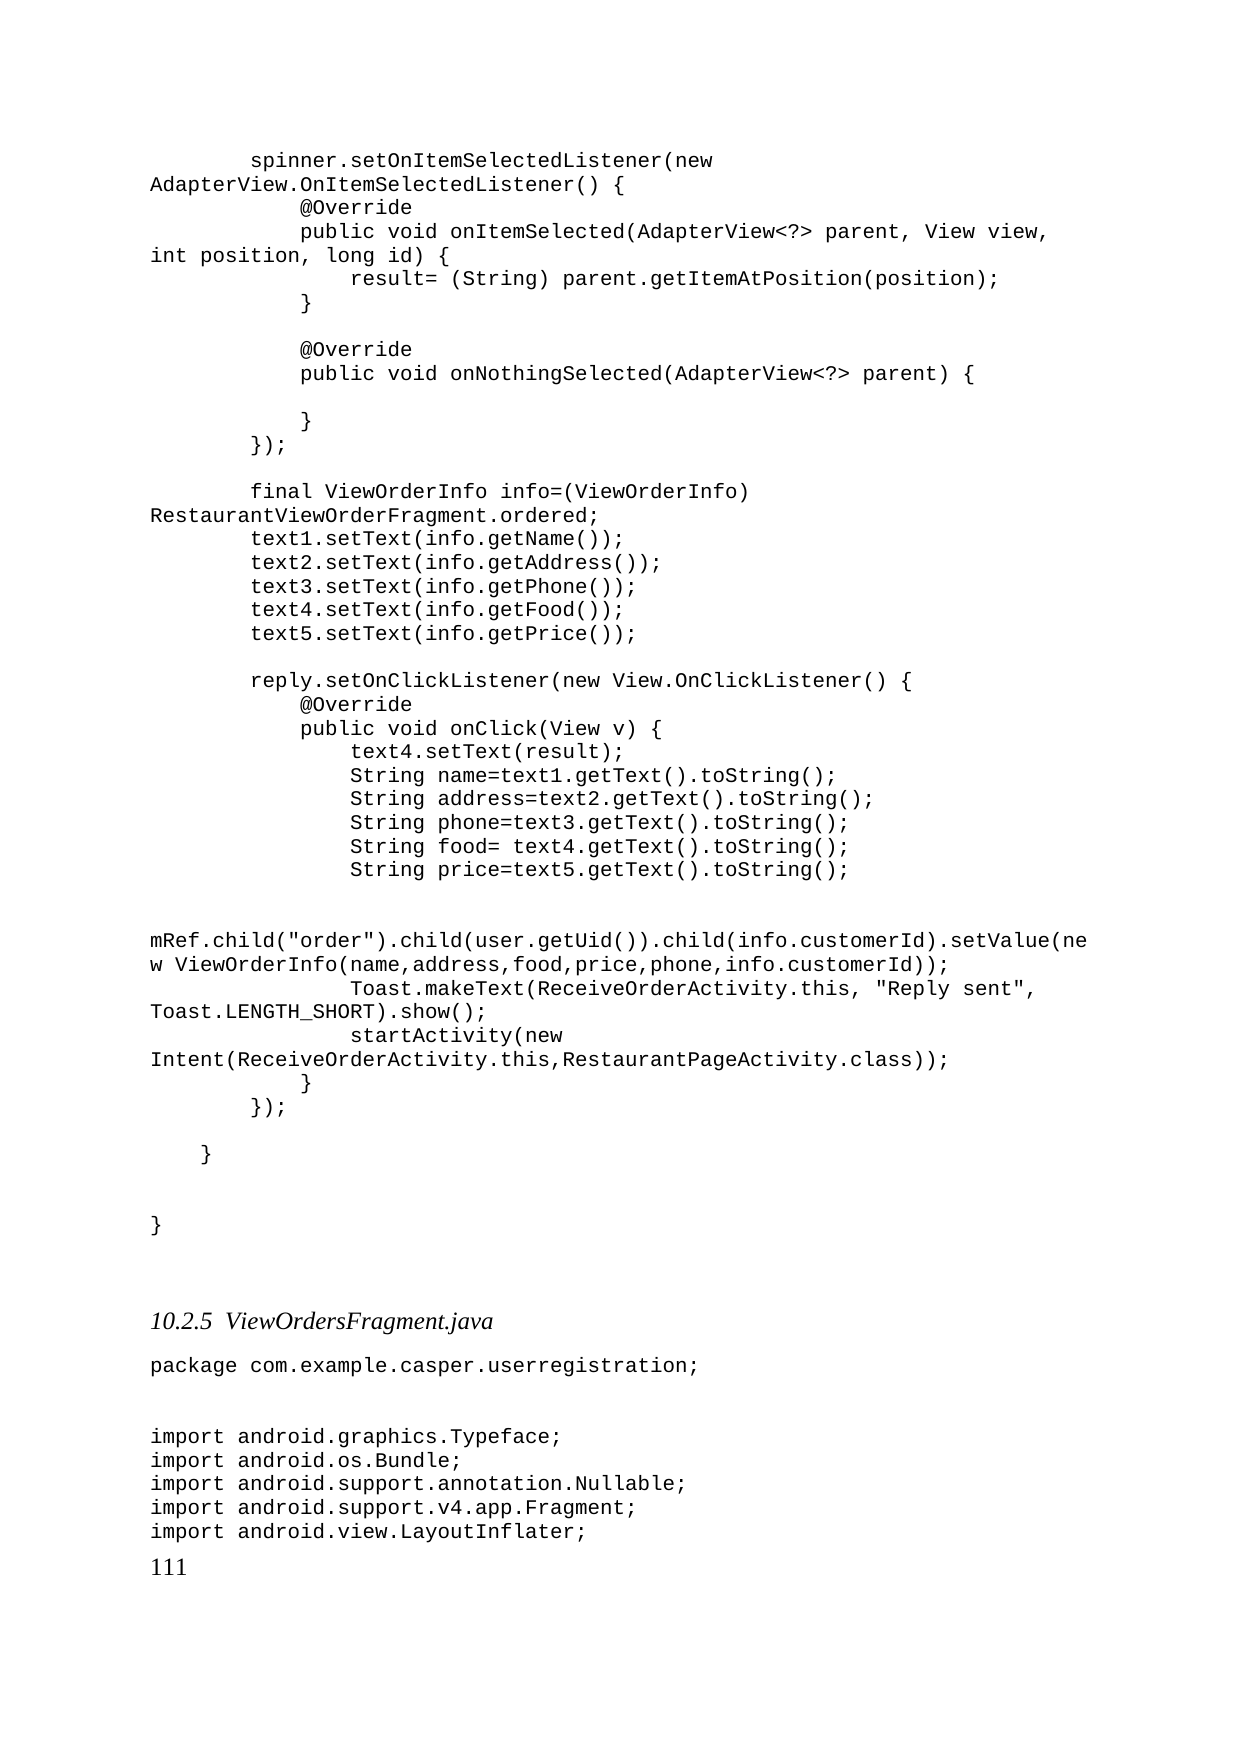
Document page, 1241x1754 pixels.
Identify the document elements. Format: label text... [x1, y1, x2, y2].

text text3.setText(info.getPhone()); [150, 576, 1090, 599]
text import android.graphics.Typeface; [150, 1426, 1090, 1450]
text result= (String) parent.getItemAtPosition(position); [150, 268, 1090, 292]
text text1.setText(info.getName()); [150, 528, 1090, 552]
text startActivity(new Intent(ReceiveOrderActivity.this,RestaurantPageActivity.class)); [150, 1025, 1090, 1072]
text } [150, 410, 1090, 434]
text } [150, 1214, 1090, 1238]
text import android.os.Bundle; [150, 1450, 1090, 1473]
text reply.setOnClickListener(new View.OnClickListener() { [150, 670, 1090, 694]
text }); [150, 434, 1090, 457]
text public void onNothingSelected(AdapterView<?> parent) { [150, 363, 1090, 386]
text public void onItemSelected(AdapterView<?> parent, View view, int position, long id) { [150, 221, 1090, 268]
text text2.setText(info.getAddress()); [150, 552, 1090, 576]
text mRef.child("order").child(user.getUid()).child(info.customerId).setValue(new ViewOrderInfo(name,address,food,price,phone,info.customerId)); [150, 907, 1090, 978]
text String name=text1.getText().toString(); [150, 765, 1090, 788]
text String phone=text3.getText().toString(); [150, 812, 1090, 836]
text import android.support.v4.app.Fragment; [150, 1497, 1090, 1521]
text String address=text2.getText().toString(); [150, 788, 1090, 812]
text import android.view.LayoutInflater; [150, 1521, 1090, 1544]
text String price=text5.getText().toString(); [150, 859, 1090, 883]
text } [150, 1143, 1090, 1167]
text @Override [150, 197, 1090, 221]
text } [150, 1072, 1090, 1096]
subtitle ViewOrdersFragment.java [150, 1306, 1090, 1334]
text spinner.setOnItemSelectedListener(new AdapterView.OnItemSelectedListener() { [150, 150, 1090, 197]
text @Override [150, 694, 1090, 717]
text text4.setText(info.getFood()); [150, 599, 1090, 623]
text String food= text4.getText().toString(); [150, 836, 1090, 859]
text public void onClick(View v) { [150, 717, 1090, 741]
text text5.setText(info.getPrice()); [150, 623, 1090, 647]
text Toast.makeText(ReceiveOrderActivity.this, "Reply sent", Toast.LENGTH_SHORT).show(); [150, 978, 1090, 1025]
text text4.setText(result); [150, 741, 1090, 765]
text final ViewOrderInfo info=(ViewOrderInfo) RestaurantViewOrderFragment.ordered; [150, 481, 1090, 528]
text }); [150, 1096, 1090, 1119]
text } [150, 292, 1090, 316]
text @Override [150, 339, 1090, 363]
text package com.example.casper.userregistration; [150, 1355, 1090, 1379]
text import android.support.annotation.Nullable; [150, 1473, 1090, 1497]
